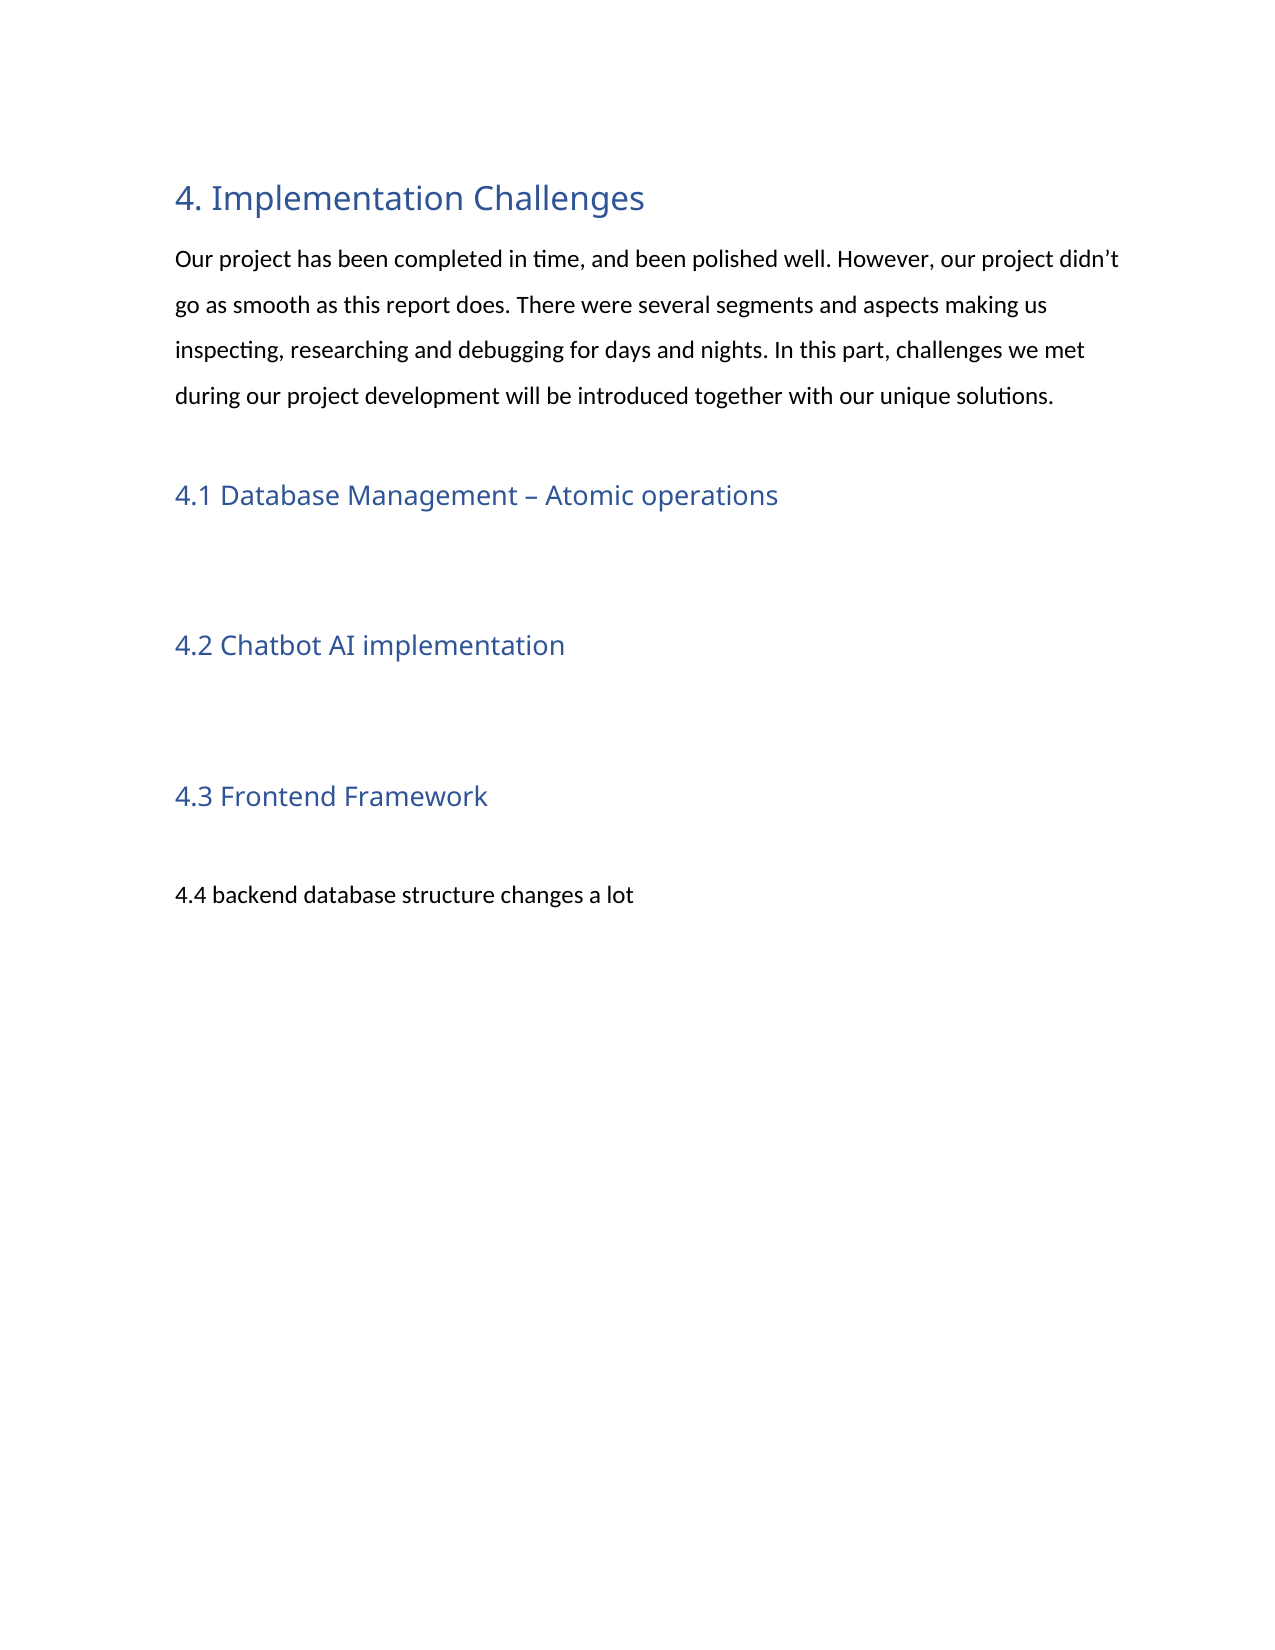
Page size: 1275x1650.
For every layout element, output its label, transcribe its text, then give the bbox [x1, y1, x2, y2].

subtitle 4.1 Database Management – Atomic operations [175, 476, 1125, 513]
subtitle 4. Implementation Challenges [175, 175, 1125, 220]
text Our project has been completed in time, and been polished well. However, our project didn’t go as smooth as this report does. There were several segments and aspects making us inspecting, researching and debugging for days and nights. In this part, challenges we met during our project development will be introduced together with our unique solutions. [175, 243, 1125, 411]
subtitle 4.2 Chatbot AI implementation [175, 627, 1125, 664]
text 4.4 backend database structure changes a lot [175, 879, 1125, 909]
subtitle 4.3 Frontend Framework [175, 778, 1125, 815]
